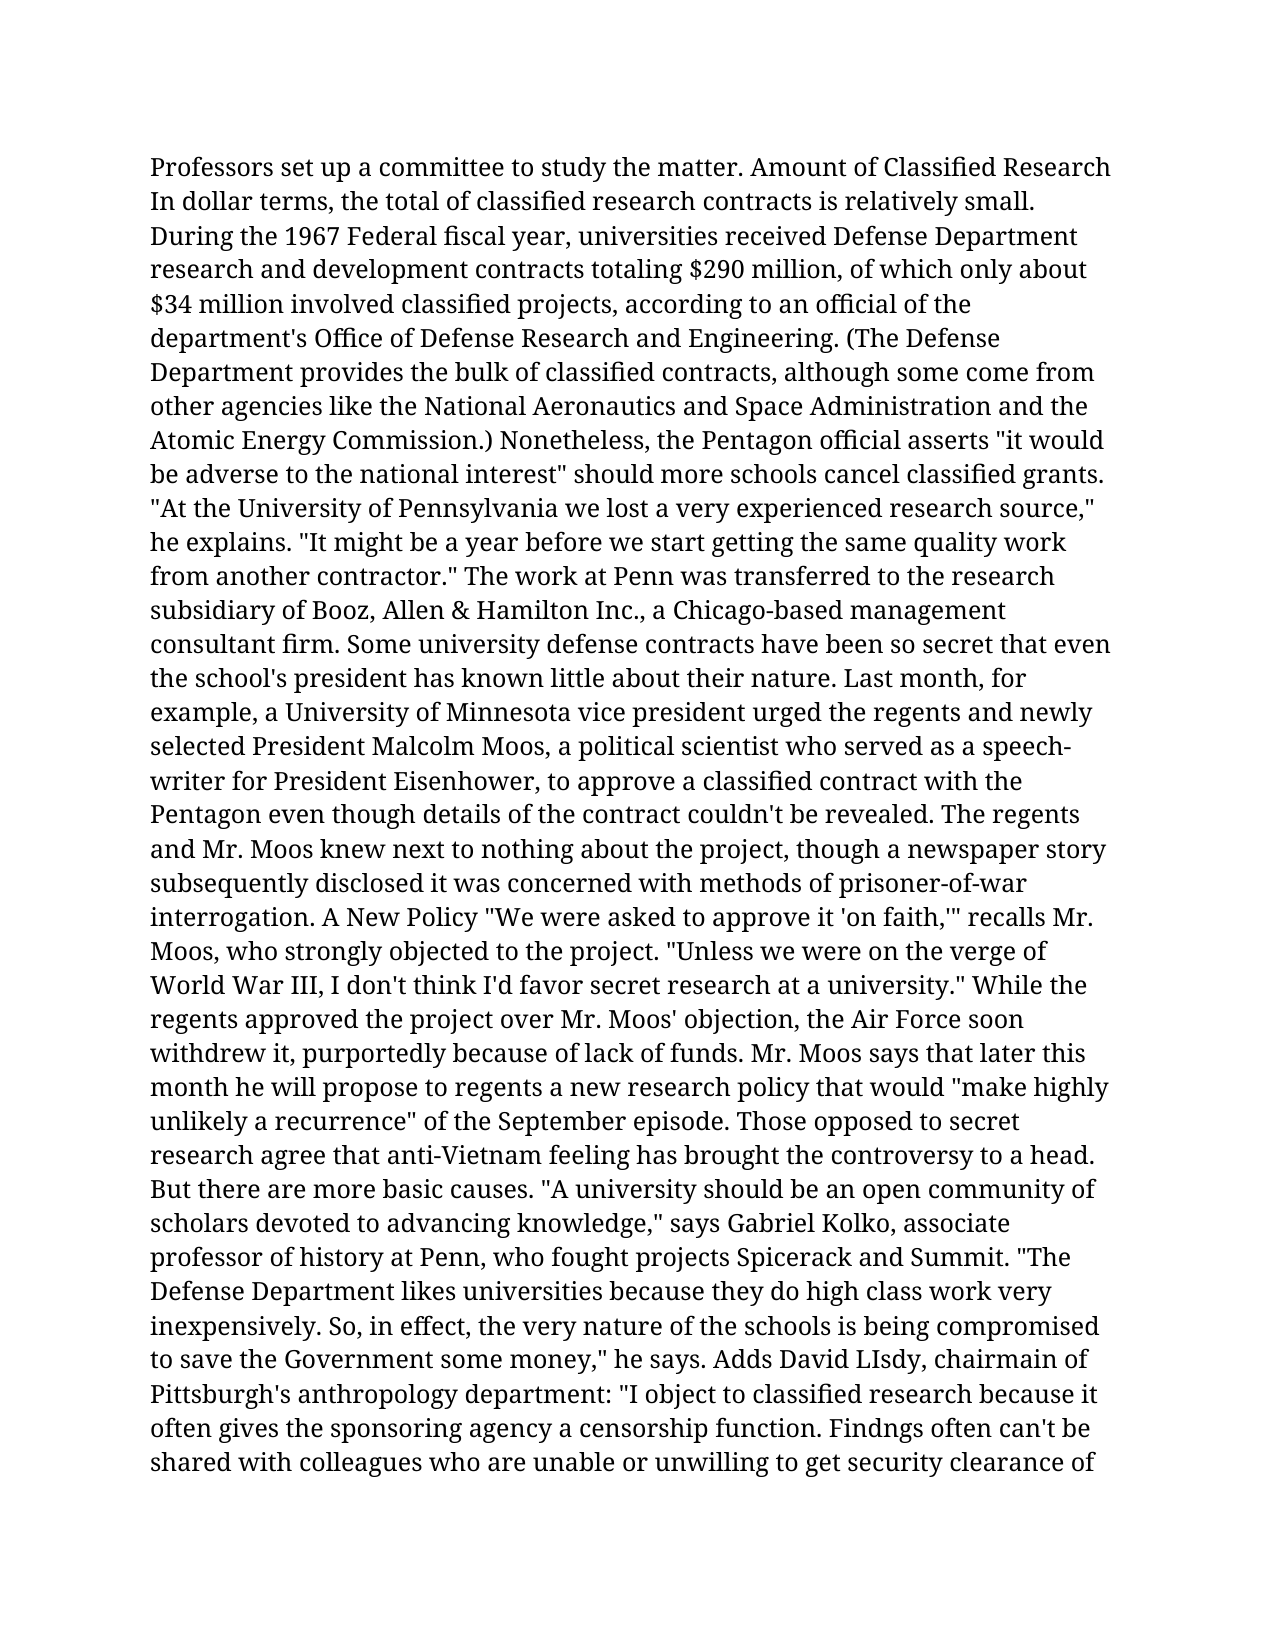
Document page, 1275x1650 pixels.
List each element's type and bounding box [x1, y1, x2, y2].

text [150, 150, 1125, 1478]
